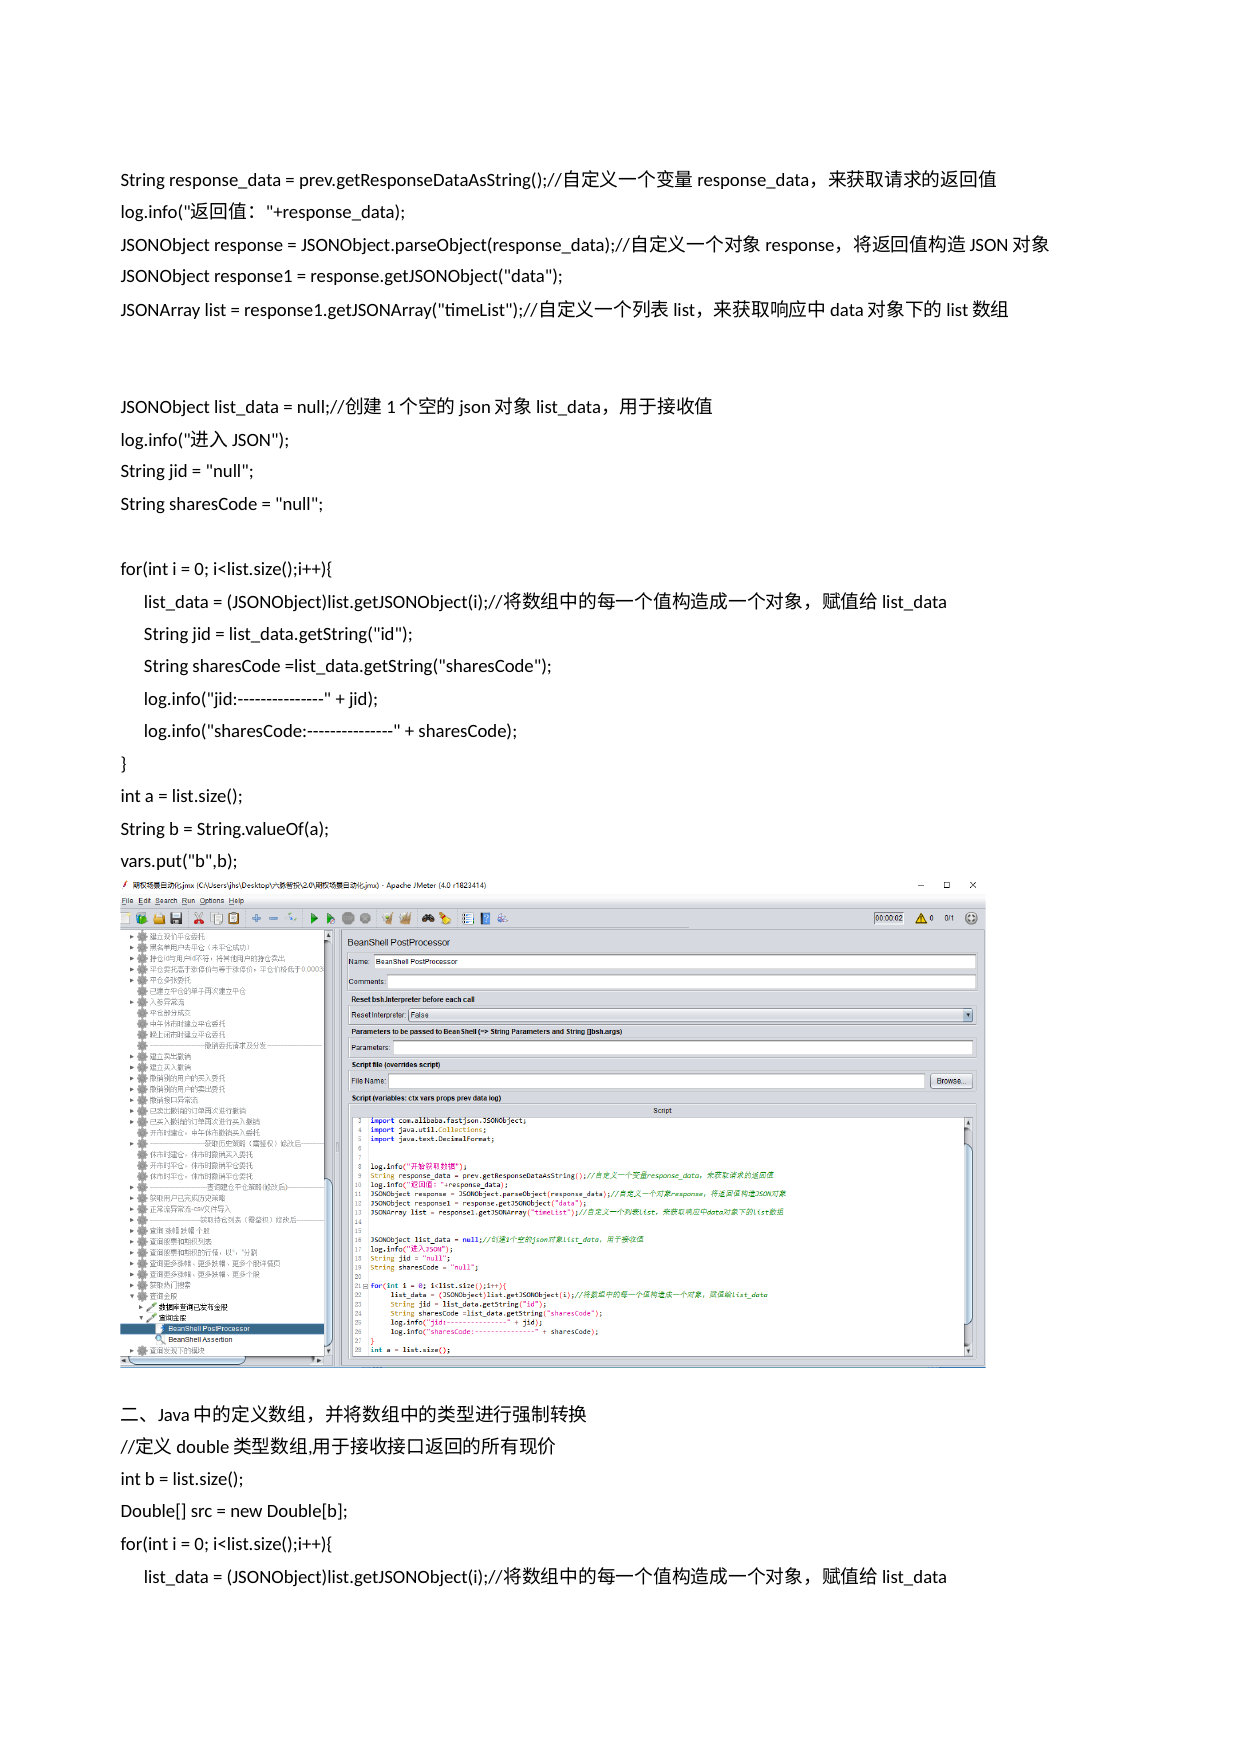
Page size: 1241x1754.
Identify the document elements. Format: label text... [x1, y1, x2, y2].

text Double[] src = new Double[b]; [120, 1494, 1053, 1527]
picture [120, 877, 986, 1368]
text list_data = (JSONObject)list.getJSONObject(i);//将数组中的每一个值构造成一个对象，赋值给list_data [120, 584, 1053, 617]
text log.info("jid:---------------" + jid); [120, 682, 1053, 714]
text JSONObject list_data = null;//创建1个空的json对象list_data，用于接收值 [120, 389, 1053, 422]
text String jid = "null"; [120, 454, 1053, 487]
text log.info("进入JSON"); [120, 422, 1053, 454]
text vars.put("b",b); [120, 844, 1053, 877]
text String sharesCode =list_data.getString("sharesCode"); [120, 649, 1053, 682]
text String response_data = prev.getResponseDataAsString();//自定义一个变量response_data，来获取请求的返回值 [120, 162, 1053, 194]
text int b = list.size(); [120, 1462, 1053, 1494]
text for(int i = 0; i<list.size();i++){ [120, 1527, 1053, 1559]
text } [120, 747, 1053, 779]
text String b = String.valueOf(a); [120, 812, 1053, 844]
text log.info("sharesCode:---------------" + sharesCode); [120, 714, 1053, 747]
text JSONArray list = response1.getJSONArray("timeList");//自定义一个列表list，来获取响应中data对象下的list数组 [120, 292, 1053, 324]
text JSONObject response = JSONObject.parseObject(response_data);//自定义一个对象response，将返回值构造JSON对象 [120, 227, 1053, 259]
text String sharesCode = "null"; [120, 487, 1053, 519]
text //定义double类型数组,用于接收接口返回的所有现价 [120, 1429, 1053, 1462]
text for(int i = 0; i<list.size();i++){ [120, 552, 1053, 584]
text log.info("返回值："+response_data); [120, 194, 1053, 227]
text 二、Java中的定义数组，并将数组中的类型进行强制转换 [120, 1397, 1053, 1429]
text list_data = (JSONObject)list.getJSONObject(i);//将数组中的每一个值构造成一个对象，赋值给list_data [120, 1559, 1053, 1592]
text int a = list.size(); [120, 779, 1053, 812]
text String jid = list_data.getString("id"); [120, 617, 1053, 649]
text JSONObject response1 = response.getJSONObject("data"); [120, 259, 1053, 292]
